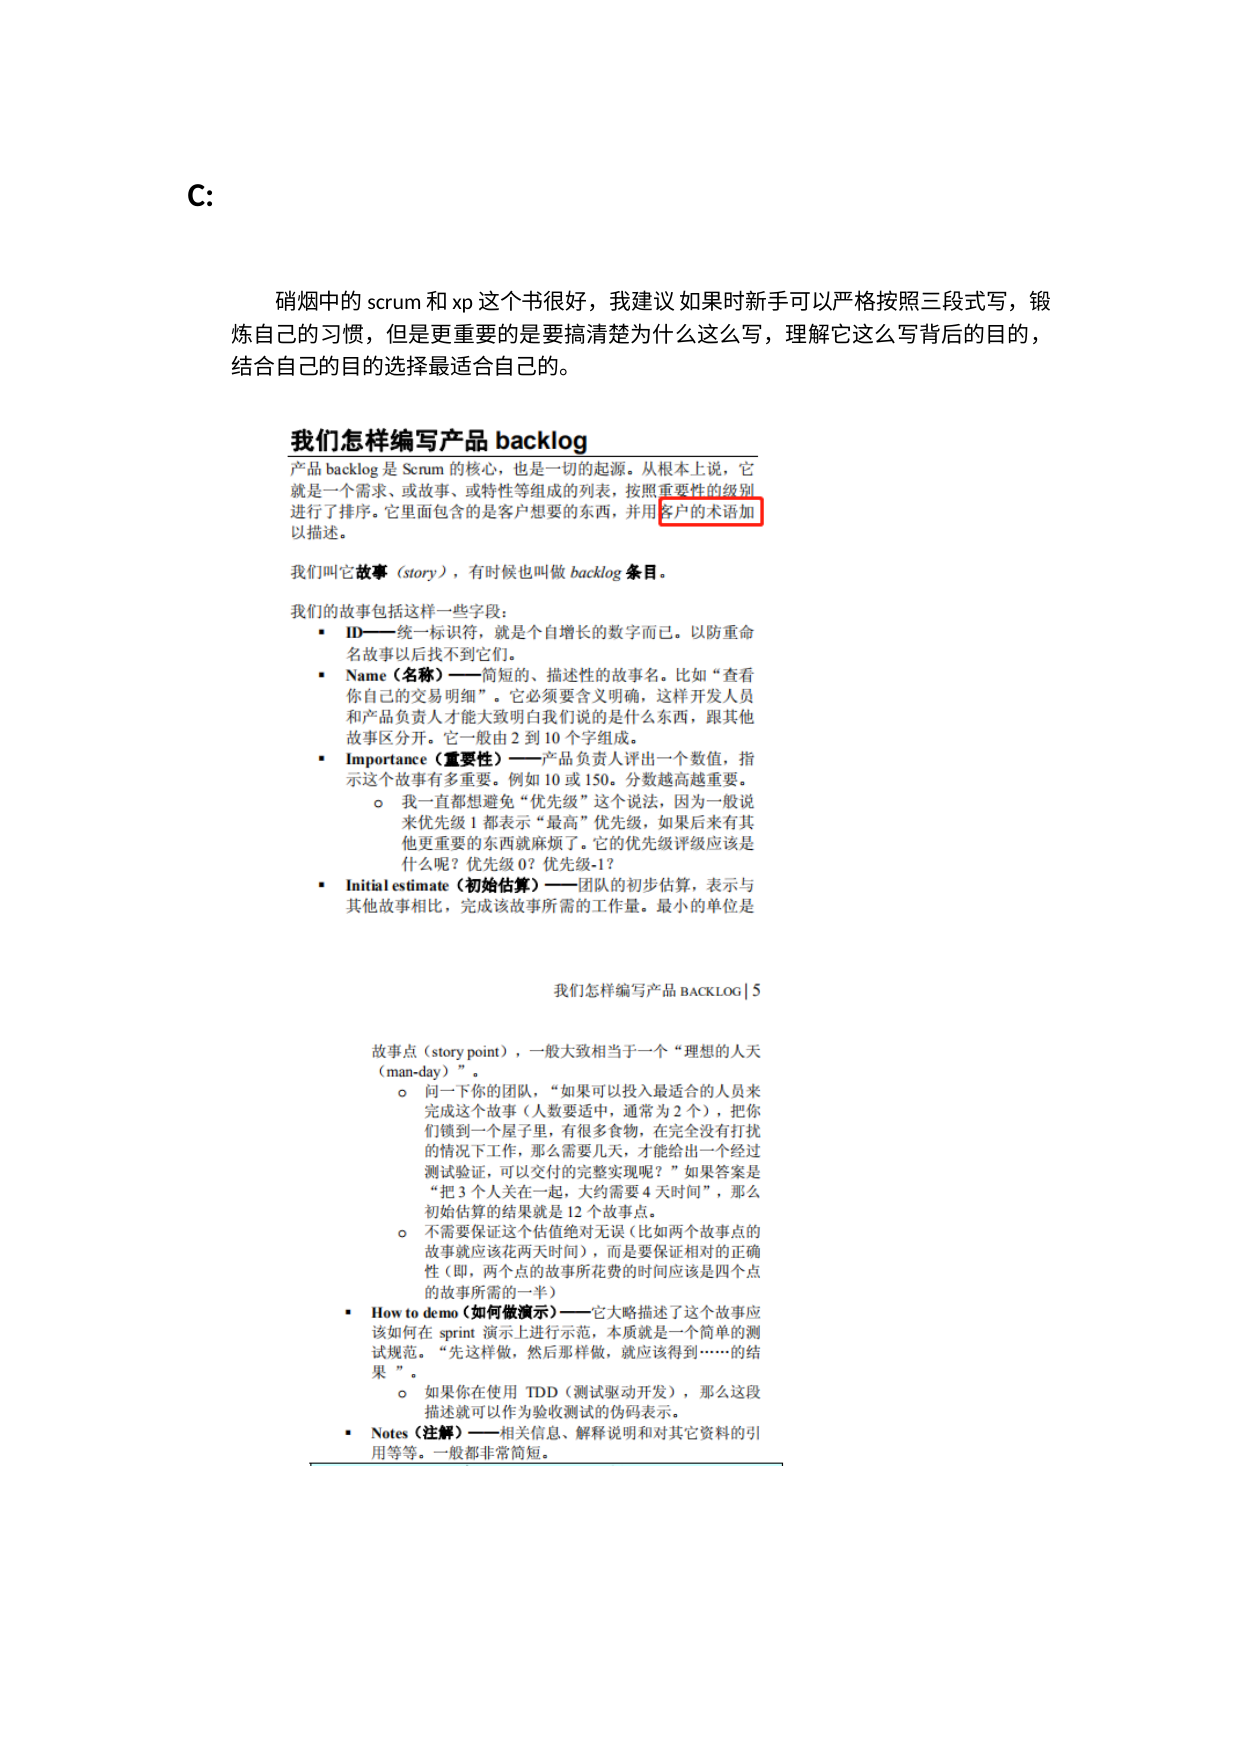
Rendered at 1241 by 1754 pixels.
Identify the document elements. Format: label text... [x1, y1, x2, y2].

picture [275, 413, 794, 951]
subtitle C:️ [187, 162, 1053, 227]
picture [275, 966, 814, 1466]
text 硝烟中的scrum和xp 这个书很好，我建议 如果时新手可以严格按照三段式写，锻炼自己的习惯，但是更重要的是要搞清楚为什么这么写，理解它这么写背后的目的，结合自己的目的选择最适合自己的。 [231, 284, 1053, 381]
